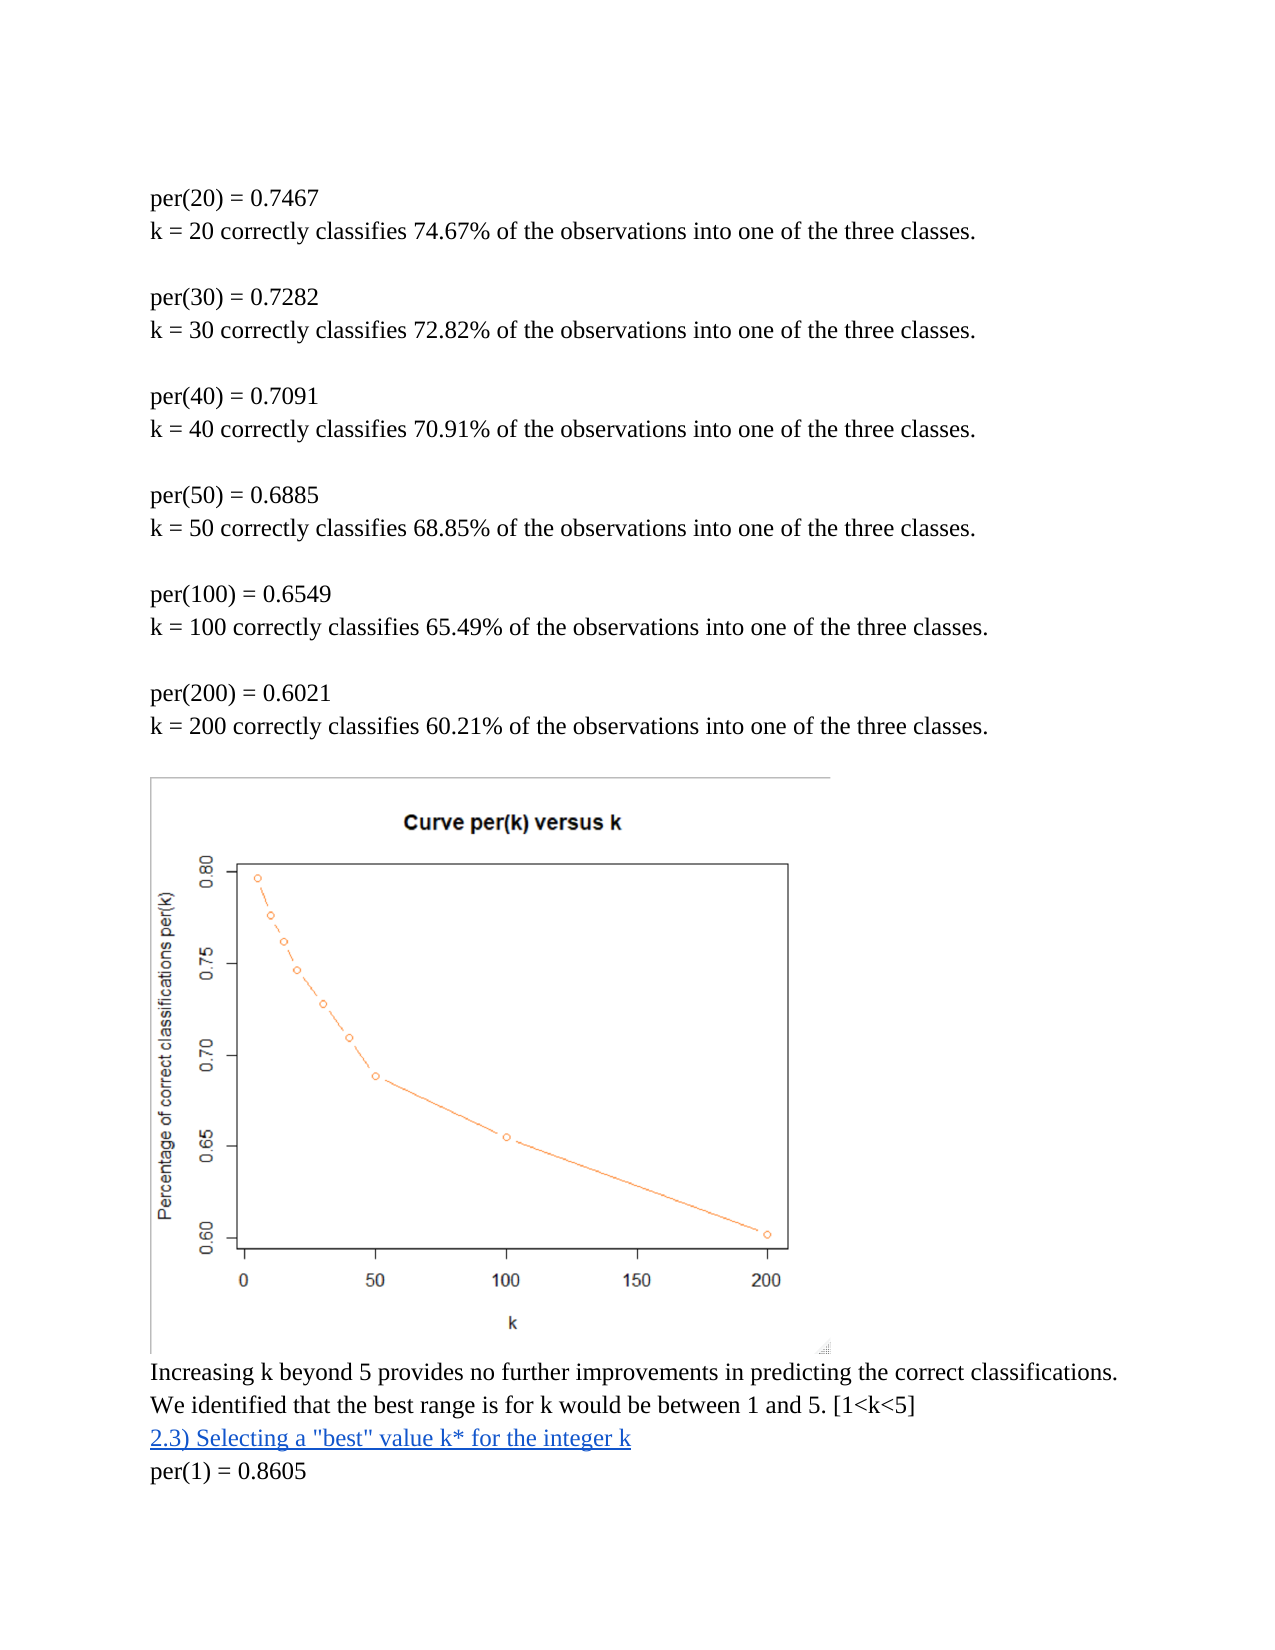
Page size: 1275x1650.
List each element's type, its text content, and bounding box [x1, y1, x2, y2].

text per(50) = 0.6885 [150, 480, 1125, 509]
text k = 100 correctly classifies 65.49% of the observations into one of the three classes. [150, 612, 1125, 641]
text per(200) = 0.6021 [150, 678, 1125, 707]
text Increasing k beyond 5 provides no further improvements in predicting the correct classifications. We identified that the best range is for k would be between 1 and 5. [1<k<5] [150, 1357, 1125, 1419]
text k = 30 correctly classifies 72.82% of the observations into one of the three classes. [150, 315, 1125, 344]
text per(1) = 0.8605 [150, 1456, 1125, 1485]
text per(100) = 0.6549 [150, 579, 1125, 608]
text per(30) = 0.7282 [150, 282, 1125, 311]
text k = 40 correctly classifies 70.91% of the observations into one of the three classes. [150, 414, 1125, 443]
text k = 20 correctly classifies 74.67% of the observations into one of the three classes. [150, 216, 1125, 245]
text k = 50 correctly classifies 68.85% of the observations into one of the three classes. [150, 513, 1125, 542]
text k = 200 correctly classifies 60.21% of the observations into one of the three classes. [150, 711, 1125, 740]
text per(40) = 0.7091 [150, 381, 1125, 410]
text 2.3) Selecting a "best" value k* for the integer k [150, 1423, 1125, 1452]
text per(20) = 0.7467 [150, 183, 1125, 212]
picture [150, 777, 831, 1354]
